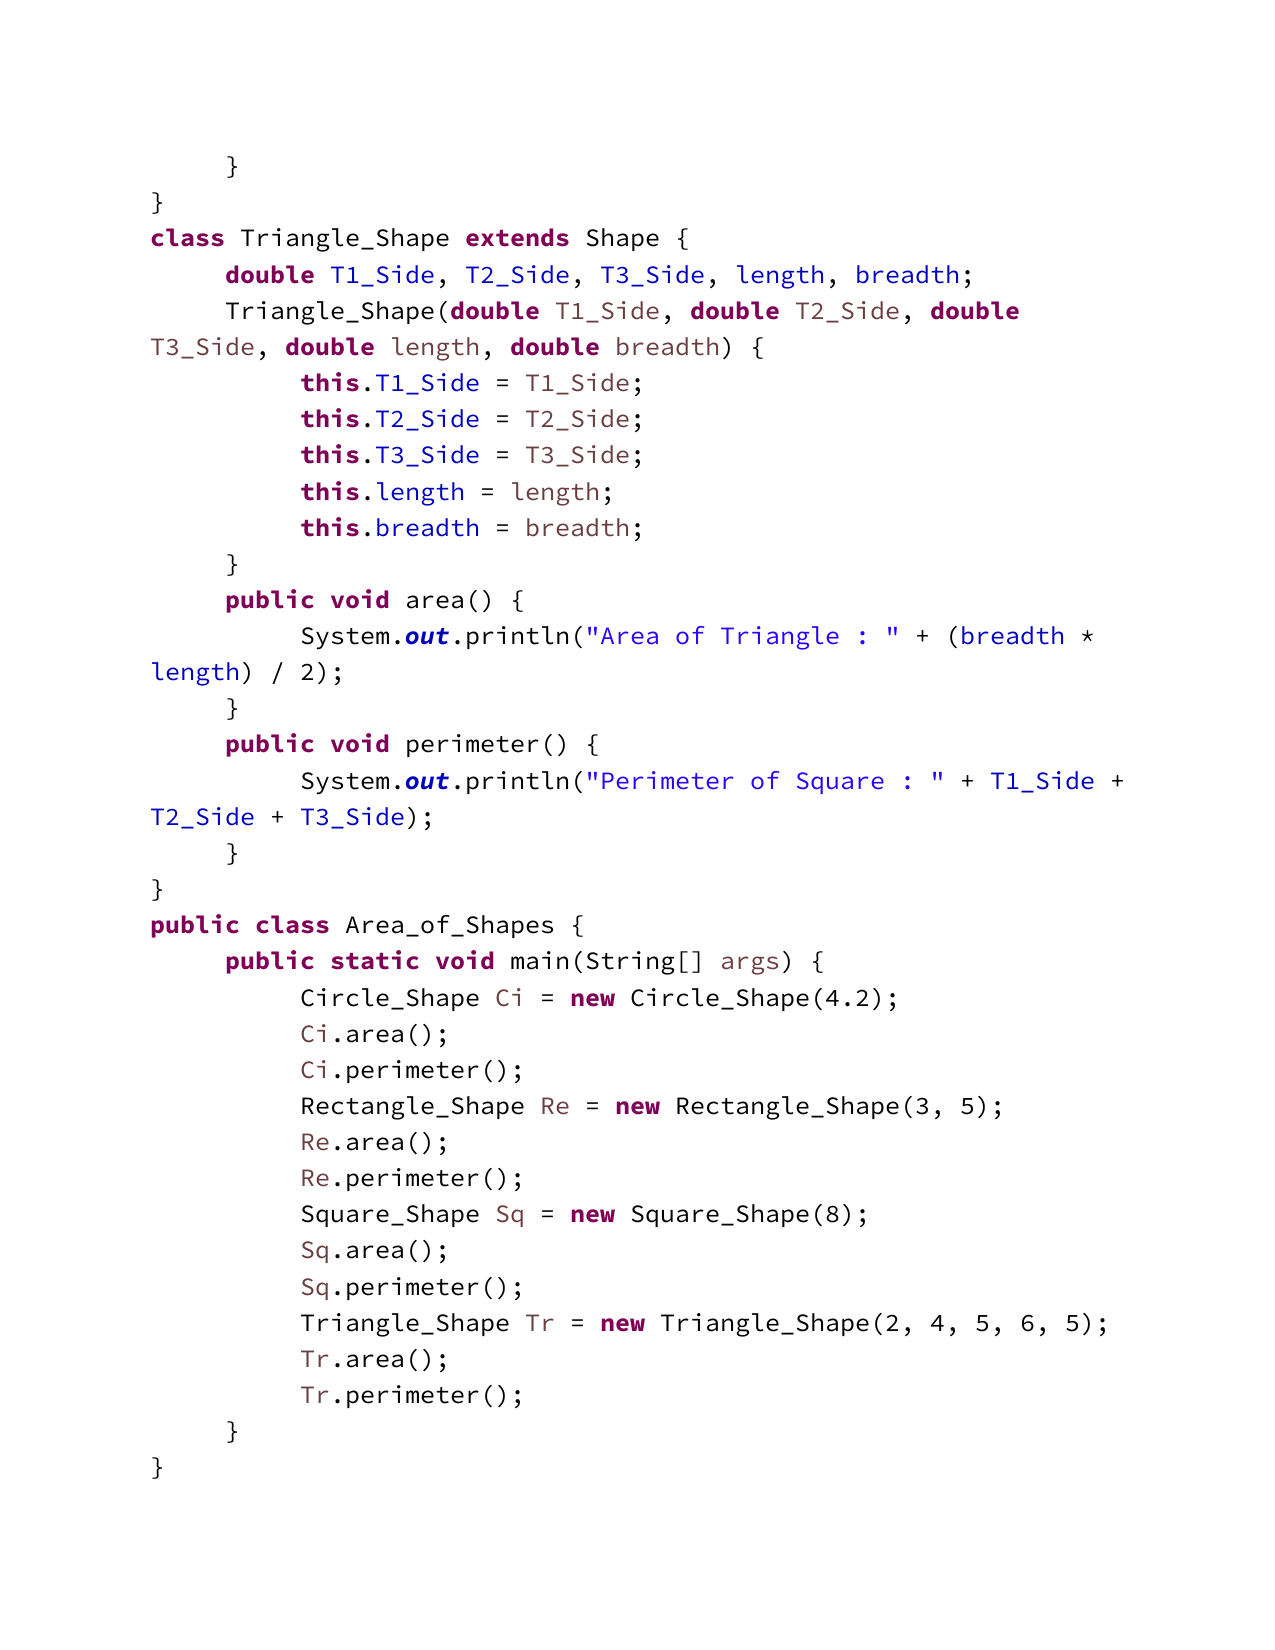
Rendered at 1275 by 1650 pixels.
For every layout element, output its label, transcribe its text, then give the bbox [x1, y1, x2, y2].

text public void area() { [150, 584, 1125, 615]
text } [150, 873, 1125, 904]
text this.breadth = breadth; [150, 511, 1125, 543]
text } [150, 692, 1125, 724]
text Re.area(); [150, 1126, 1125, 1157]
text public void perimeter() { [150, 728, 1125, 760]
text this.T3_Side = T3_Side; [150, 439, 1125, 471]
text Square_Shape Sq = new Square_Shape(8); [150, 1198, 1125, 1230]
text System.out.println("Area of Triangle : " + (breadth * length) / 2); [150, 620, 1125, 687]
text } [150, 186, 1125, 218]
text public static void main(String[] args) { [150, 945, 1125, 977]
text Sq.perimeter(); [150, 1271, 1125, 1302]
text Ci.perimeter(); [150, 1054, 1125, 1085]
text } [150, 548, 1125, 579]
text } [150, 1451, 1125, 1483]
text this.length = length; [150, 475, 1125, 507]
text Ci.area(); [150, 1017, 1125, 1049]
text Triangle_Shape(double T1_Side, double T2_Side, double T3_Side, double length, double breadth) { [150, 294, 1125, 362]
text Tr.perimeter(); [150, 1379, 1125, 1410]
text } [150, 837, 1125, 868]
text Circle_Shape Ci = new Circle_Shape(4.2); [150, 981, 1125, 1013]
text } [150, 150, 1125, 181]
text Rectangle_Shape Re = new Rectangle_Shape(3, 5); [150, 1090, 1125, 1121]
text Triangle_Shape Tr = new Triangle_Shape(2, 4, 5, 6, 5); [150, 1307, 1125, 1338]
text public class Area_of_Shapes { [150, 909, 1125, 941]
text class Triangle_Shape extends Shape { [150, 222, 1125, 254]
text this.T2_Side = T2_Side; [150, 403, 1125, 434]
text Sq.area(); [150, 1234, 1125, 1266]
text Re.perimeter(); [150, 1162, 1125, 1193]
text System.out.println("Perimeter of Square : " + T1_Side + T2_Side + T3_Side); [150, 764, 1125, 832]
text double T1_Side, T2_Side, T3_Side, length, breadth; [150, 258, 1125, 290]
text Tr.area(); [150, 1343, 1125, 1374]
text } [150, 1415, 1125, 1447]
text this.T1_Side = T1_Side; [150, 367, 1125, 398]
